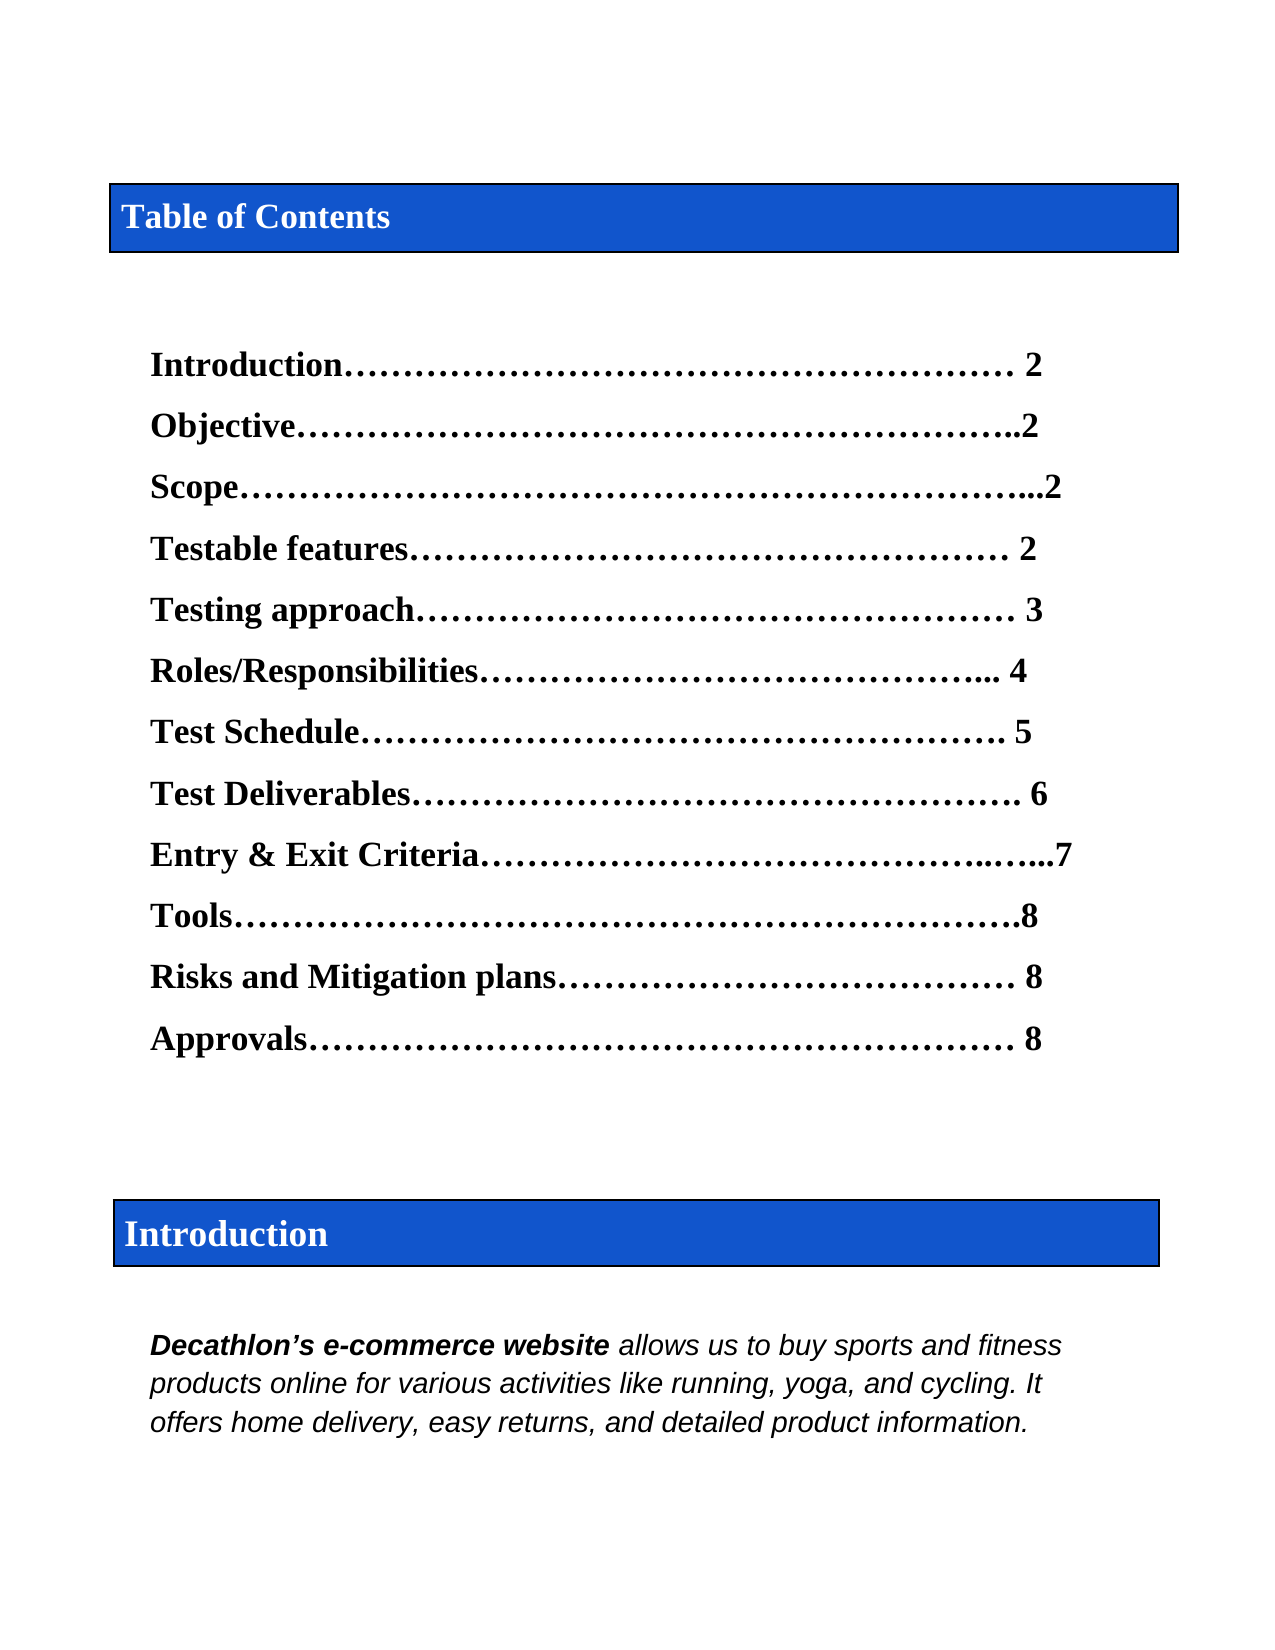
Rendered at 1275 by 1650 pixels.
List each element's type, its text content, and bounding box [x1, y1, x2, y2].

table_header Table of Contents [111, 185, 1177, 251]
text Approvals…………………………………………………… 8 [150, 1017, 1125, 1058]
text Decathlon’s e-commerce website allows us to buy sports and fitness products online for various activities like running, yoga, and cycling. It offers home delivery, easy returns, and detailed product information. [150, 1328, 1125, 1438]
text Entry & Exit Criteria……………………………………..…...7 [150, 833, 1125, 874]
text Tools………………………………………………………….8 [150, 894, 1125, 935]
text Risks and Mitigation plans………………………………… 8 [150, 956, 1125, 997]
text Introduction………………………………………………… 2 [150, 343, 1125, 384]
text Testable features…………………………………………… 2 [150, 527, 1125, 568]
text Roles/Responsibilities……………………………………... 4 [150, 649, 1125, 690]
text Testing approach…………………………………………… 3 [150, 588, 1125, 629]
table_header Introduction [115, 1201, 1158, 1265]
text Objective……………………………………………………..2 [150, 404, 1125, 445]
text Scope…………………………………………………………...2 [150, 466, 1125, 507]
text Test Deliverables……………………………………………. 6 [150, 772, 1125, 813]
text Test Schedule………………………………………………. 5 [150, 711, 1125, 752]
